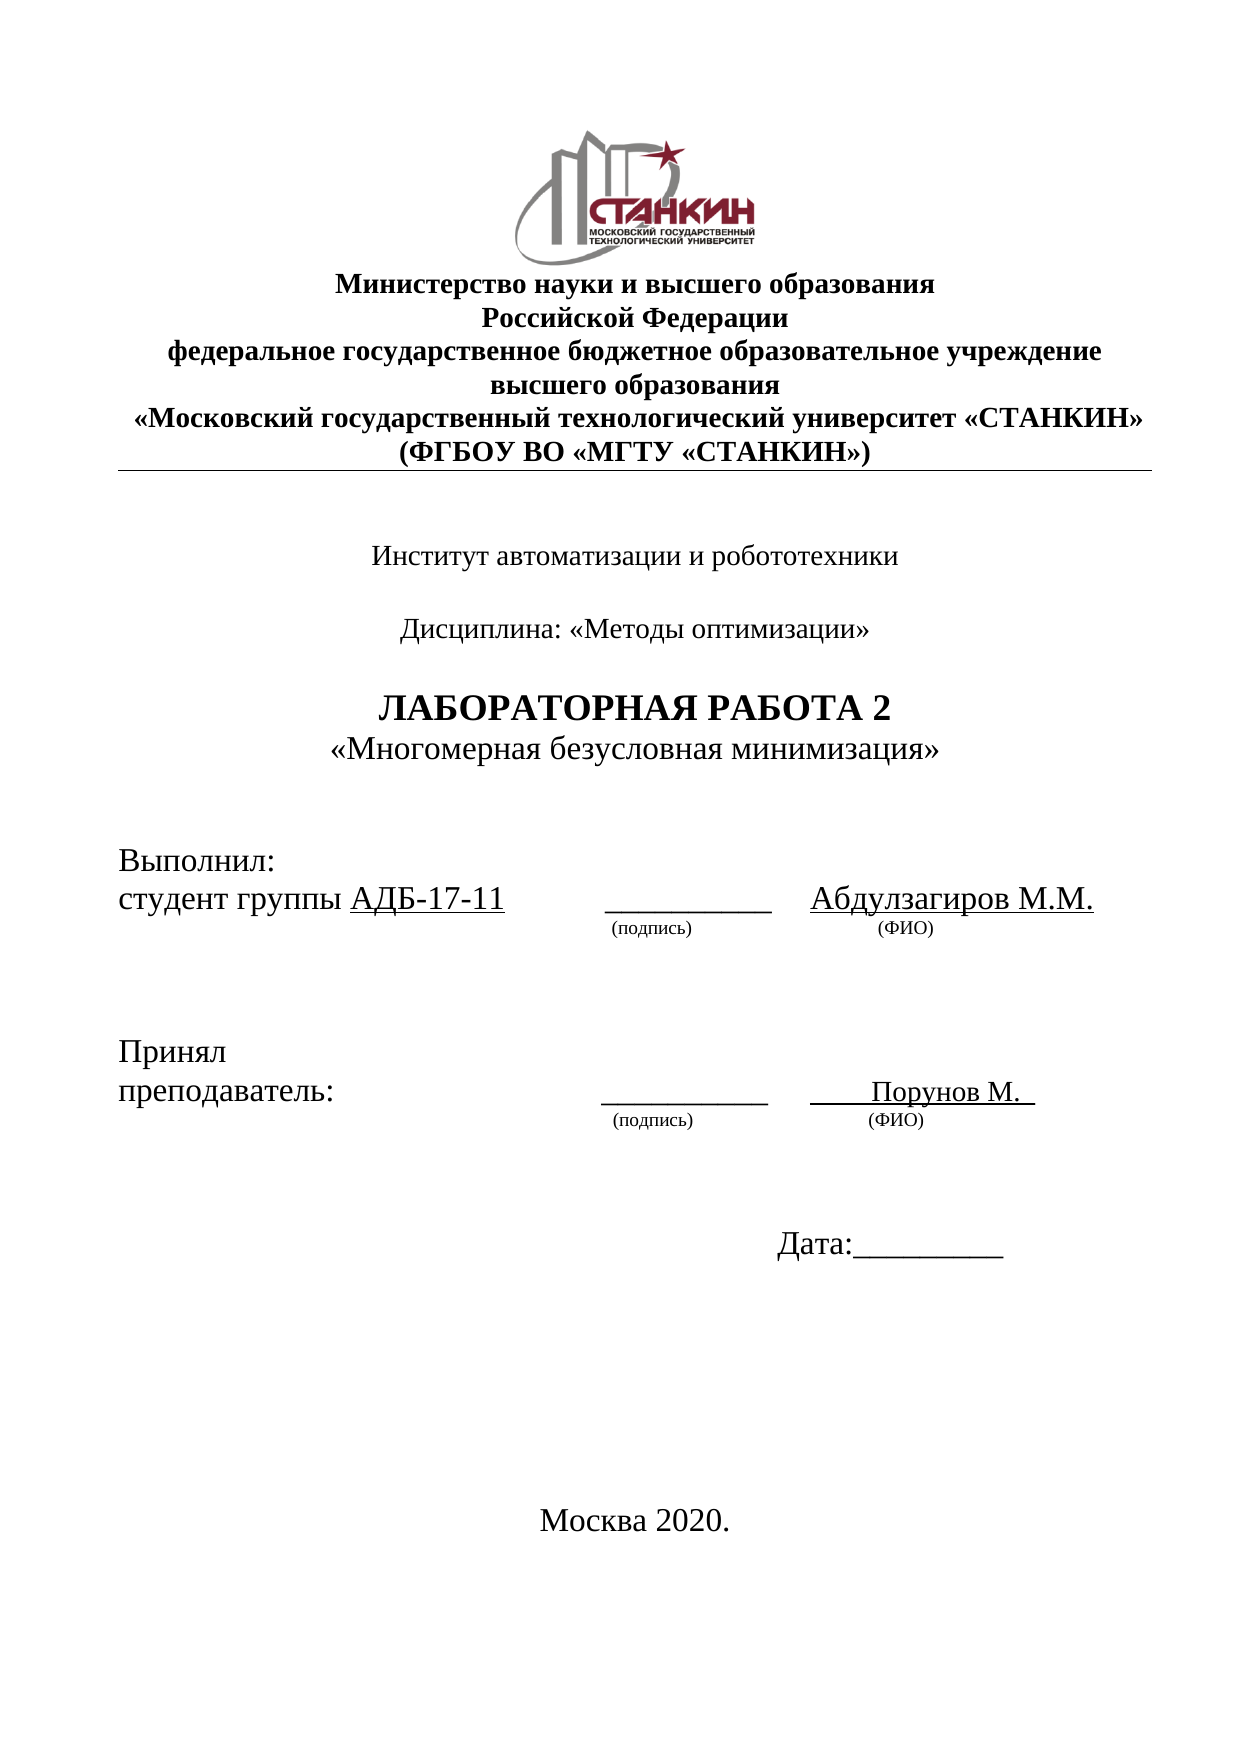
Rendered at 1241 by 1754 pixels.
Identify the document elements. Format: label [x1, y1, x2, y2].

picture [513, 127, 757, 267]
